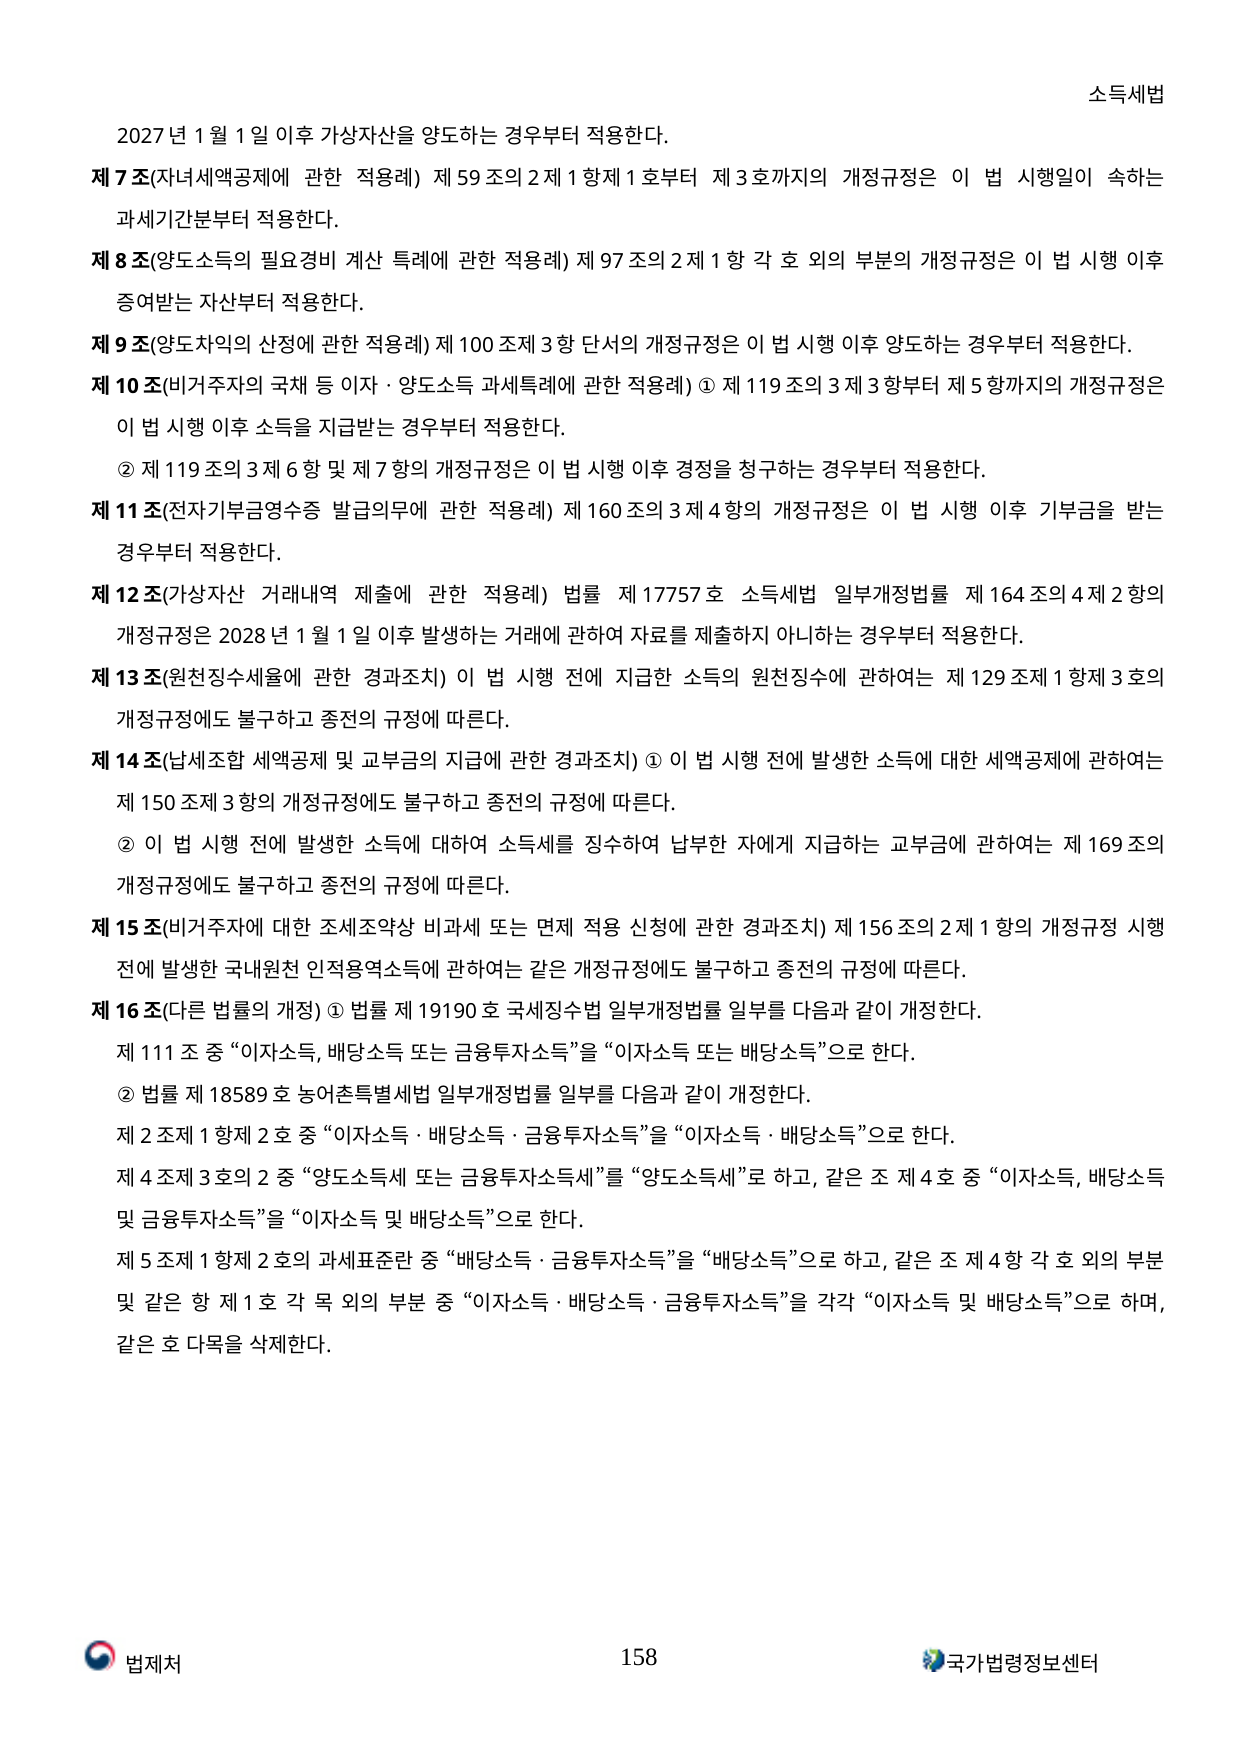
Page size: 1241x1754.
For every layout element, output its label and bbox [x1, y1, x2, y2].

picture [892, 1637, 947, 1672]
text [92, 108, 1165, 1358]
picture [75, 1637, 126, 1673]
